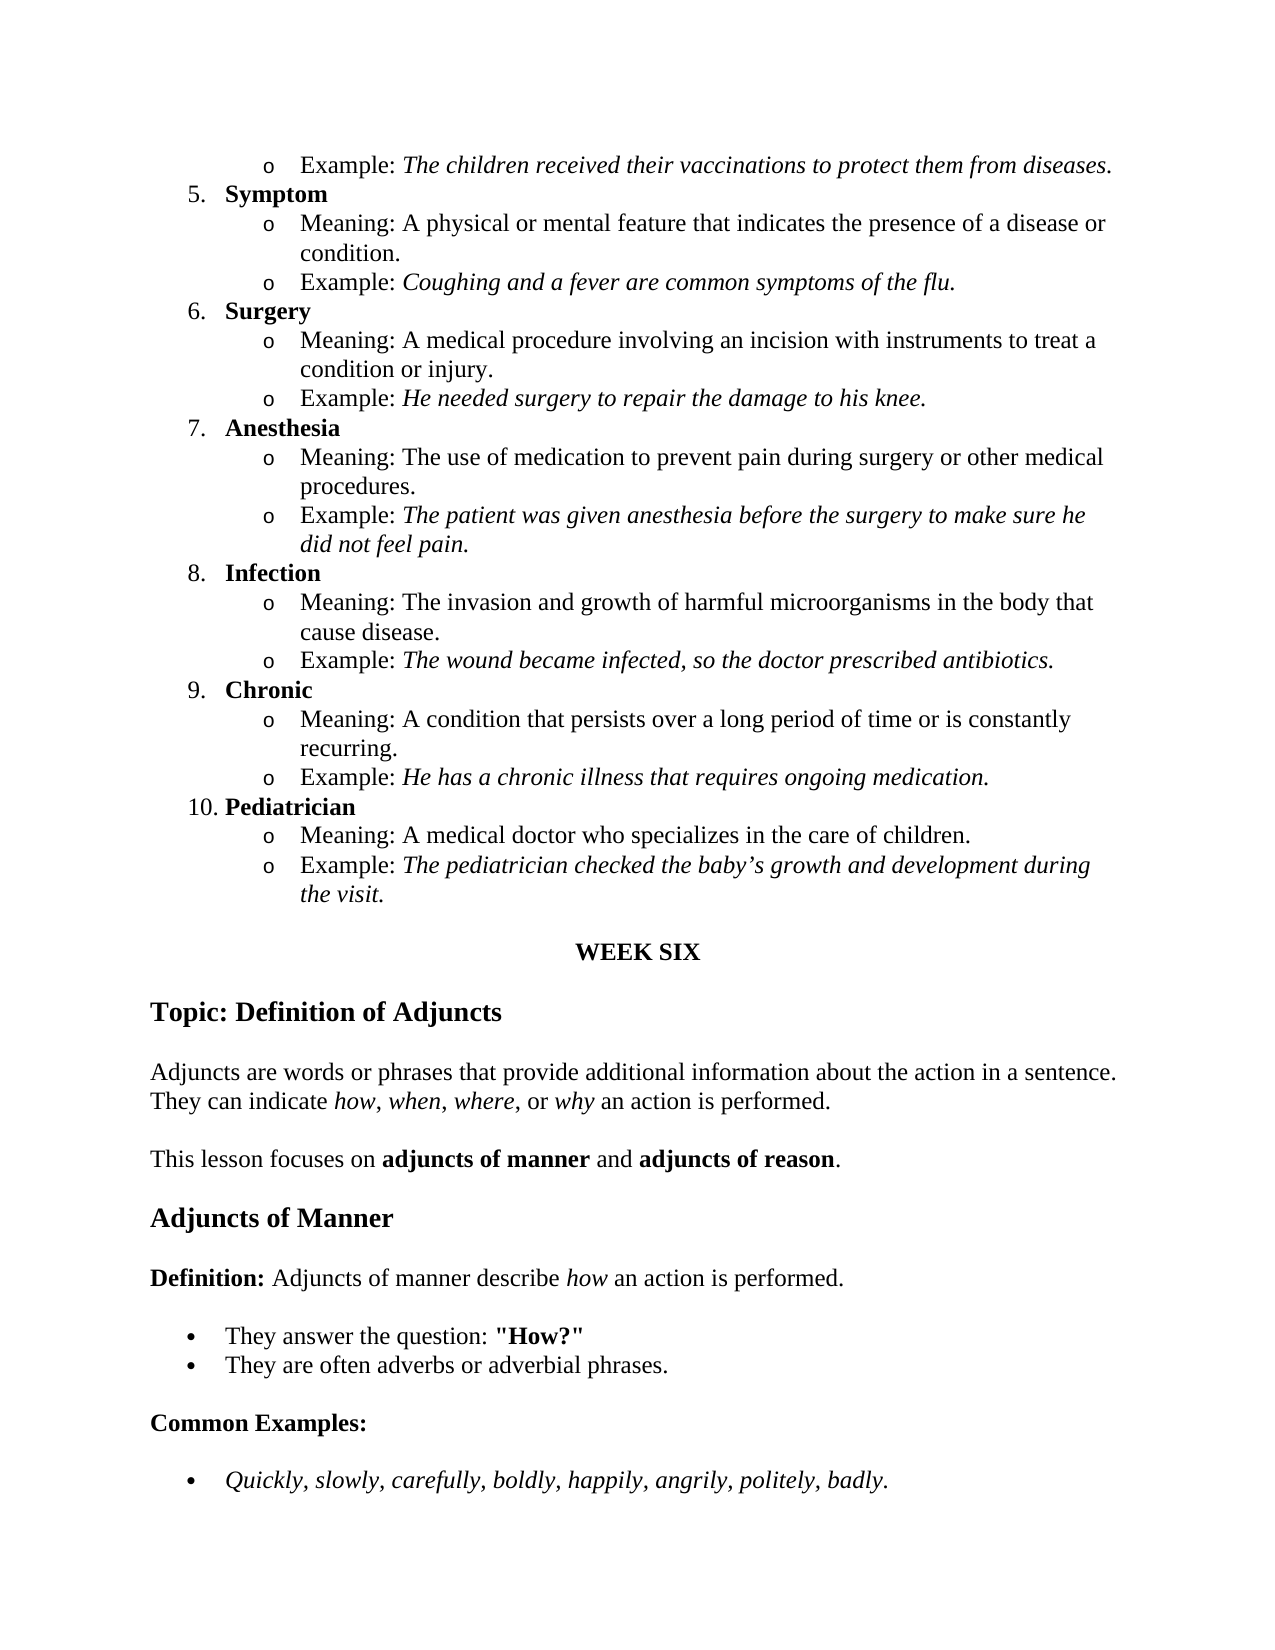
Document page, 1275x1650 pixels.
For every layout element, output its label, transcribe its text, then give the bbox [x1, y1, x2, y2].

list Quickly, slowly, carefully, boldly, happily, angrily, politely, badly. [187, 1466, 1125, 1494]
list They are often adverbs or adverbial phrases. [187, 1350, 1125, 1378]
list Meaning: The invasion and growth of harmful microorganisms in the body that cause disease. [262, 587, 1125, 645]
list Anesthesia [187, 413, 1125, 442]
list Example: The patient was given anesthesia before the surgery to make sure he did not feel pain. [262, 500, 1125, 558]
list Surgery [187, 296, 1125, 325]
list Meaning: A condition that persists over a long period of time or is constantly recurring. [262, 704, 1125, 762]
list Symptom [187, 179, 1125, 208]
list Example: He has a chronic illness that requires ongoing medication. [262, 762, 1125, 792]
list Example: He needed surgery to repair the damage to his knee. [262, 383, 1125, 413]
list Example: The children received their vaccinations to protect them from diseases. [262, 150, 1125, 179]
list Meaning: A physical or mental feature that indicates the presence of a disease or condition. [262, 208, 1125, 267]
list Meaning: The use of medication to prevent pain during surgery or other medical procedures. [262, 442, 1125, 500]
text Definition: Adjuncts of manner describe how an action is performed. [150, 1263, 1125, 1292]
text Topic: Definition of Adjuncts [150, 995, 1125, 1028]
list They answer the question: "How?" [187, 1321, 1125, 1350]
list Infection [187, 558, 1125, 587]
list Meaning: A medical doctor who specializes in the care of children. [262, 820, 1125, 850]
list Example: The pediatrician checked the baby’s growth and development during the visit. [262, 850, 1125, 908]
text This lesson focuses on adjuncts of manner and adjuncts of reason. [150, 1144, 1125, 1172]
list Pediatrician [187, 792, 1125, 820]
text WEEK SIX [150, 937, 1125, 966]
text Adjuncts of Manner [150, 1202, 1125, 1234]
list Meaning: A medical procedure involving an incision with instruments to treat a condition or injury. [262, 325, 1125, 383]
text Adjuncts are words or phrases that provide additional information about the action in a sentence. They can indicate how, when, where, or why an action is performed. [150, 1057, 1125, 1114]
text Common Examples: [150, 1408, 1125, 1436]
list Example: The wound became infected, so the doctor prescribed antibiotics. [262, 645, 1125, 675]
list Example: Coughing and a fever are common symptoms of the flu. [262, 267, 1125, 296]
list Chronic [187, 675, 1125, 704]
